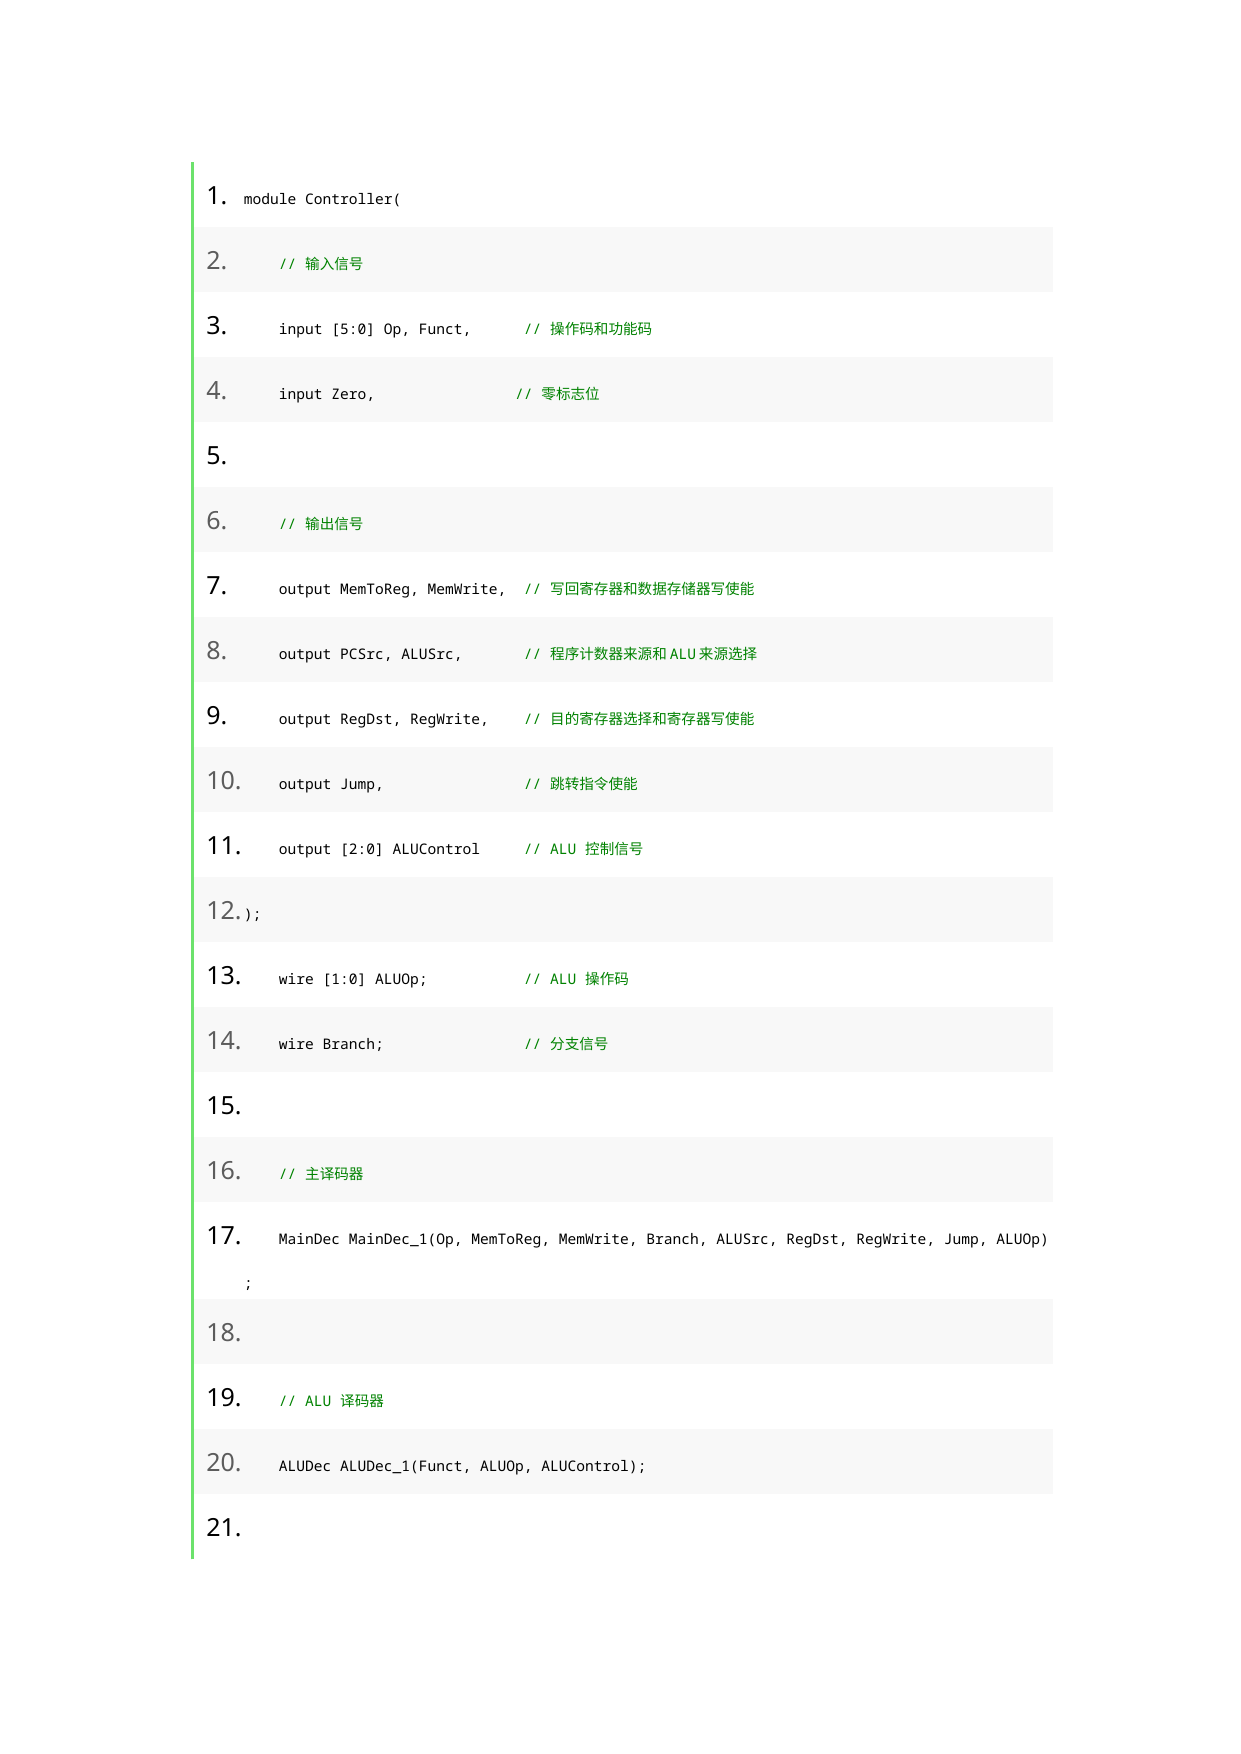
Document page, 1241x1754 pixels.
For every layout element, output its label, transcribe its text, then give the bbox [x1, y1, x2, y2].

list output PCSrc, ALUSrc, // 程序计数器来源和ALU来源选择 [194, 617, 1053, 682]
list // ALU 译码器 [194, 1364, 1053, 1429]
list // 输入信号 [194, 227, 1053, 292]
list input Zero, // 零标志位 [194, 357, 1053, 422]
list ); [194, 877, 1053, 942]
list wire Branch; // 分支信号 [194, 1007, 1053, 1072]
list wire [1:0] ALUOp; // ALU 操作码 [194, 942, 1053, 1007]
list output RegDst, RegWrite, // 目的寄存器选择和寄存器写使能 [194, 682, 1053, 747]
list ALUDec ALUDec_1(Funct, ALUOp, ALUControl); [194, 1429, 1053, 1494]
list output [2:0] ALUControl // ALU 控制信号 [194, 812, 1053, 877]
list output MemToReg, MemWrite, // 写回寄存器和数据存储器写使能 [194, 552, 1053, 617]
list // 输出信号 [194, 487, 1053, 552]
list MainDec MainDec_1(Op, MemToReg, MemWrite, Branch, ALUSrc, RegDst, RegWrite, Jump, ALUOp); [194, 1202, 1053, 1299]
list output Jump, // 跳转指令使能 [194, 747, 1053, 812]
list module Controller( [194, 162, 1053, 227]
list input [5:0] Op, Funct, // 操作码和功能码 [194, 292, 1053, 357]
list // 主译码器 [194, 1137, 1053, 1202]
